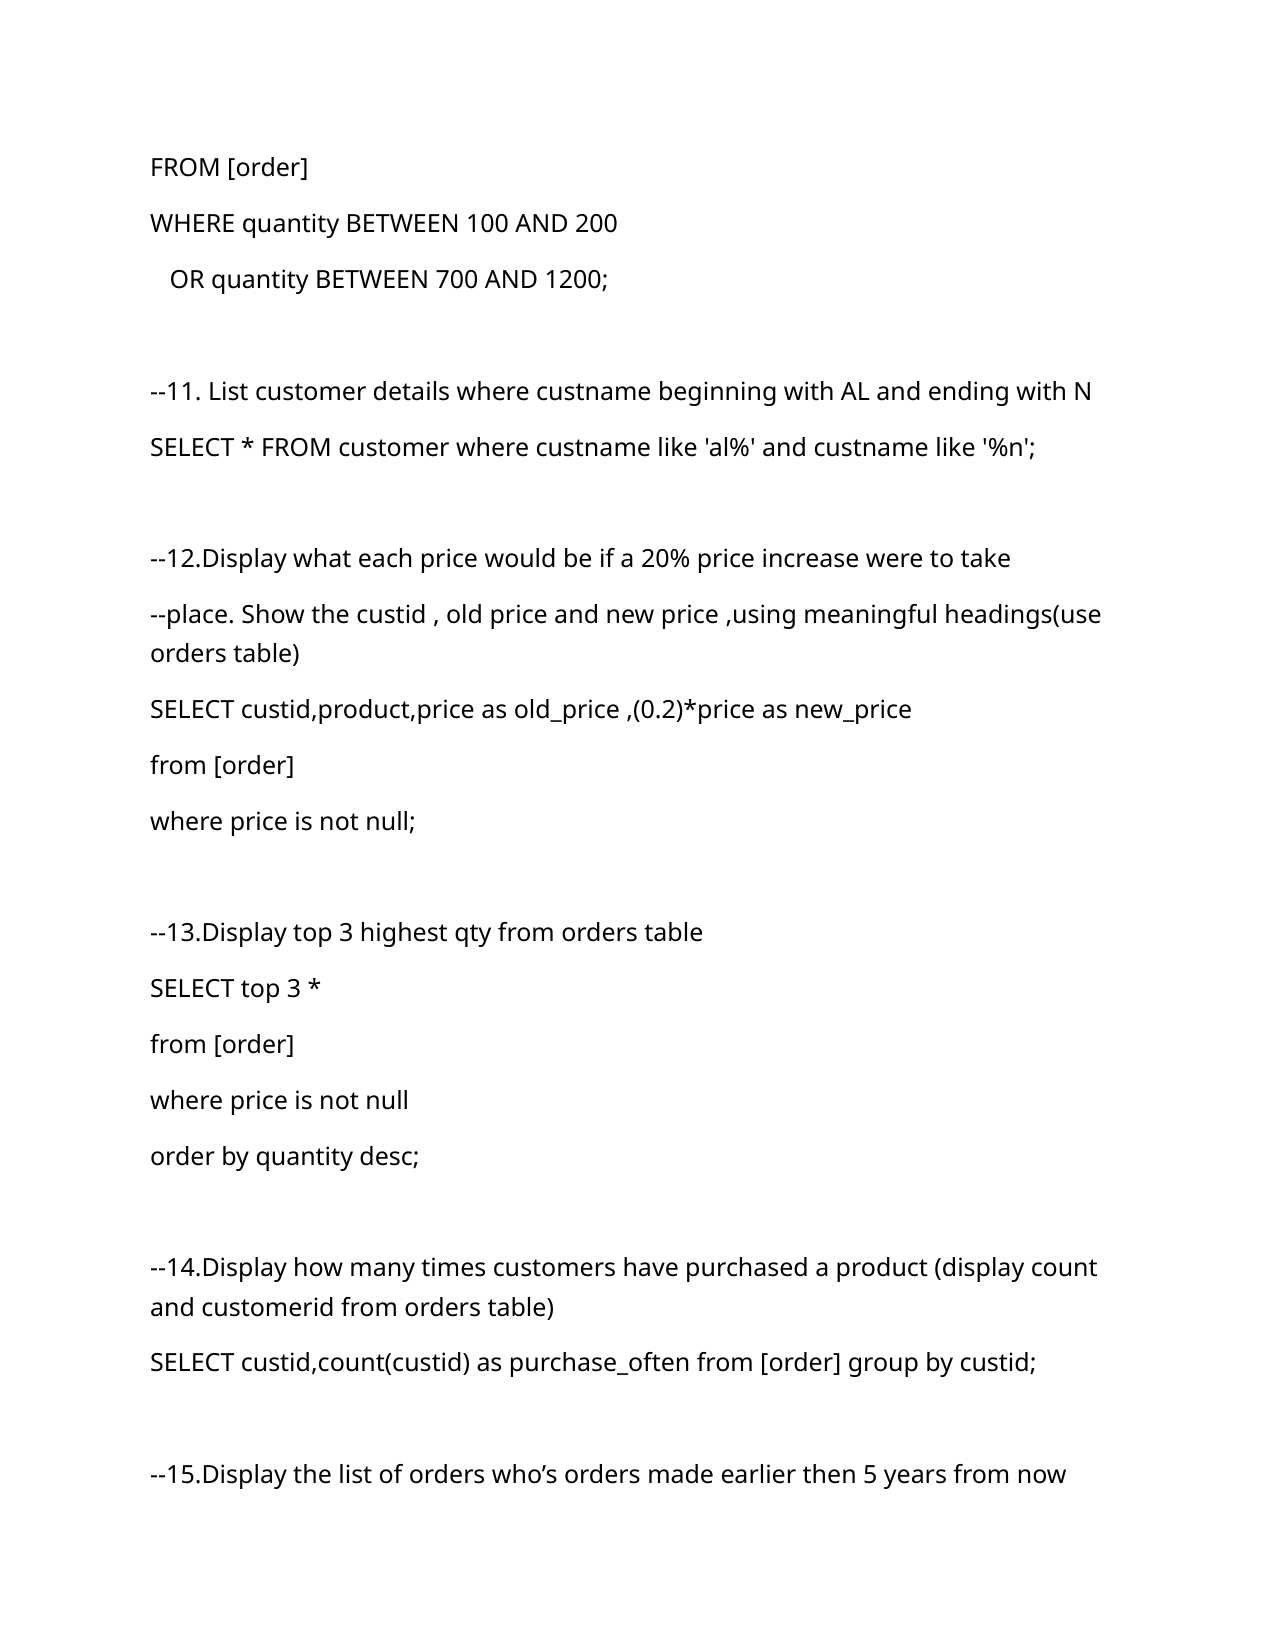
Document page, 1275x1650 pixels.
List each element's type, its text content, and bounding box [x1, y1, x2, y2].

text --12.Display what each price would be if a 20% price increase were to take [150, 541, 1125, 575]
text SELECT custid,count(custid) as purchase_often from [order] group by custid; [150, 1345, 1125, 1379]
text SELECT custid,product,price as old_price ,(0.2)*price as new_price [150, 692, 1125, 726]
text from [order] [150, 747, 1125, 782]
text --13.Display top 3 highest qty from orders table [150, 915, 1125, 949]
text --15.Display the list of orders who’s orders made earlier then 5 years from now [150, 1457, 1125, 1491]
text order by quantity desc; [150, 1138, 1125, 1172]
text WHERE quantity BETWEEN 100 AND 200 [150, 206, 1125, 240]
text --11. List customer details where custname beginning with AL and ending with N [150, 373, 1125, 407]
text SELECT top 3 * [150, 971, 1125, 1005]
text where price is not null; [150, 803, 1125, 837]
text --14.Display how many times customers have purchased a product (display count and customerid from orders table) [150, 1250, 1125, 1323]
text OR quantity BETWEEN 700 AND 1200; [150, 262, 1125, 296]
text SELECT * FROM customer where custname like 'al%' and custname like '%n'; [150, 429, 1125, 463]
text --place. Show the custid , old price and new price ,using meaningful headings(use orders table) [150, 597, 1125, 670]
text where price is not null [150, 1082, 1125, 1117]
text FROM [order] [150, 150, 1125, 184]
text from [order] [150, 1027, 1125, 1061]
